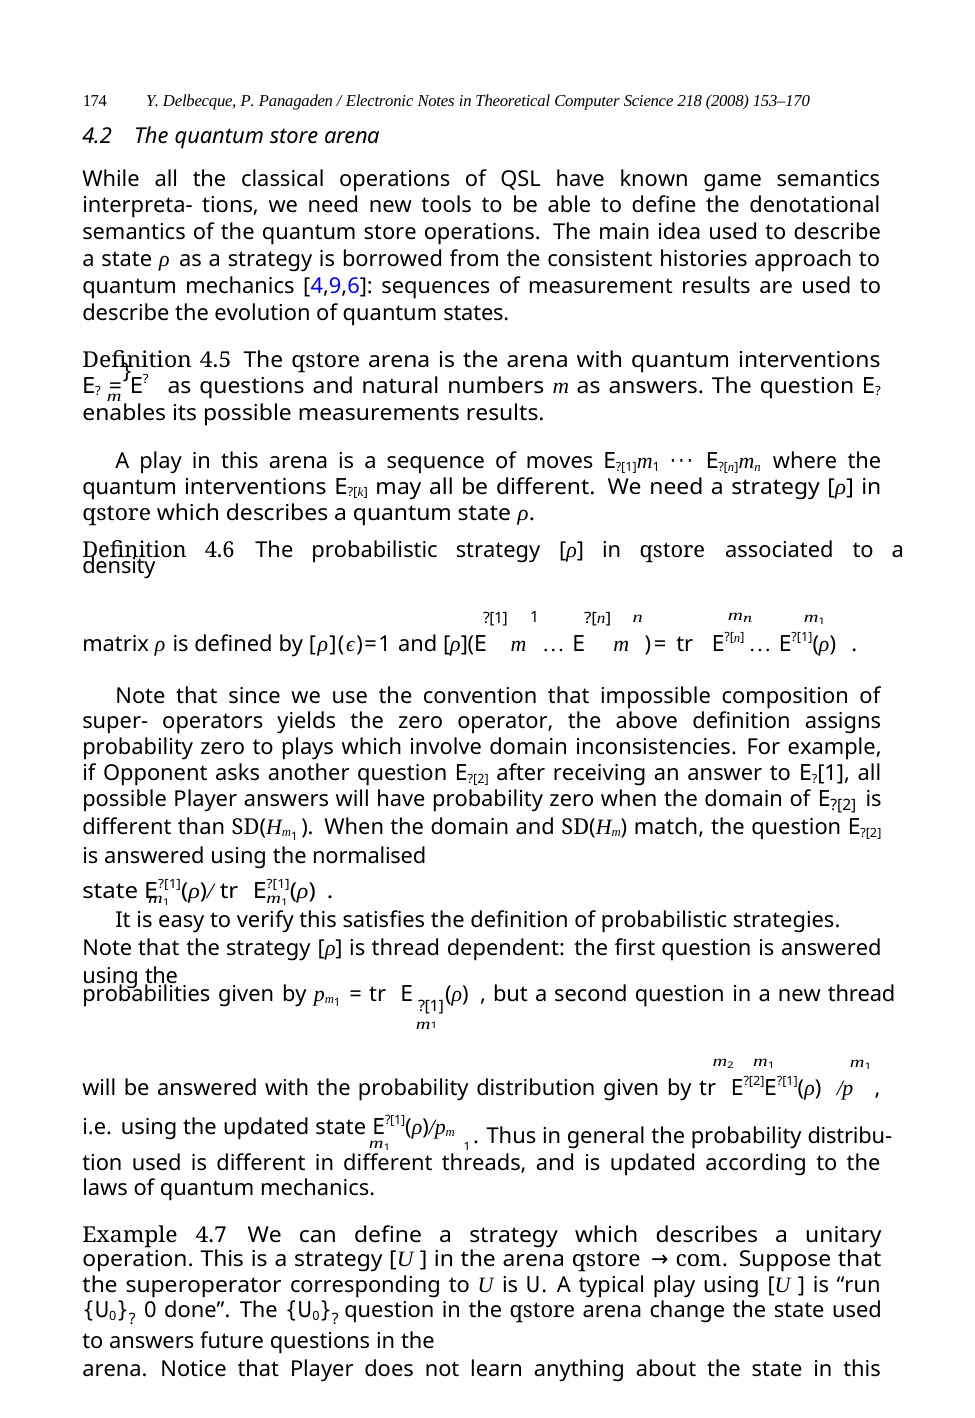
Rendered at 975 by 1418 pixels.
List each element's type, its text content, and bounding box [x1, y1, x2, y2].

text will be answered with the probability distribution given by tr E?[2]E?[1](ρ) /p , [82, 1038, 904, 1102]
text It is easy to verify this satisfies the definition of probabilistic strategies. Note that the strategy [ρ] is thread dependent: the first question is answered using the [82, 906, 898, 989]
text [82, 1355, 881, 1382]
text state E?[1](ρ)/ tr E?[1](ρ) . [82, 875, 904, 905]
text . Thus in general the probability distribu- [473, 1119, 904, 1149]
text tion used is different in different threads, and is updated according to the laws of quantum mechanics. [82, 1149, 881, 1202]
text Definition 4.5 The qstore arena is the arena with quantum interventions E? = E? as questions and natural numbers m as answers. The question E? enables its possible measurements results. [82, 346, 881, 426]
text Example 4.7 We can define a strategy which describes a unitary operation. This is a strategy [U ] in the arena qstore → com. Suppose that the superoperator corresponding to U is U. A typical play using [U ] is “run {U0}? 0 done”. The {U0}? question in the qstore arena change the state used to answers future questions in the [82, 1222, 881, 1355]
text i.e. using the updated state E?[1](ρ)/pm [82, 1111, 471, 1140]
list The quantum store arena [82, 120, 904, 150]
text A play in this arena is a sequence of moves E?[1]m1 ··· E?[n]mn where the quantum interventions E?[k] may all be different. We need a strategy [ρ] in qstore which describes a quantum state ρ. [82, 448, 881, 527]
text Note that since we use the convention that impossible composition of super- operators yields the zero operator, the above definition assigns probability zero to plays which involve domain inconsistencies. For example, if Opponent asks another question E?[2] after receiving an answer to E?[1], all possible Player answers will have probability zero when the domain of E?[2] is different than SD(Hm1 ). When the domain and SD(Hm) match, the question E?[2] is answered using the normalised [82, 683, 882, 869]
text Definition 4.6 The probabilistic strategy [ρ] in qstore associated to a density [82, 544, 904, 577]
text While all the classical operations of QSL have known game semantics interpreta- tions, we need new tools to be able to define the denotational semantics of the quantum store operations. The main idea used to describe a state ρ as a strategy is borrowed from the consistent histories approach to quantum mechanics [4,9,6]: sequences of measurement results are used to describe the evolution of quantum states. [82, 166, 881, 327]
text matrix ρ is defined by [ρ](ϵ)=1 and [ρ](E m ... E m )= tr E?[n] ... E?[1](ρ) . [82, 594, 904, 657]
